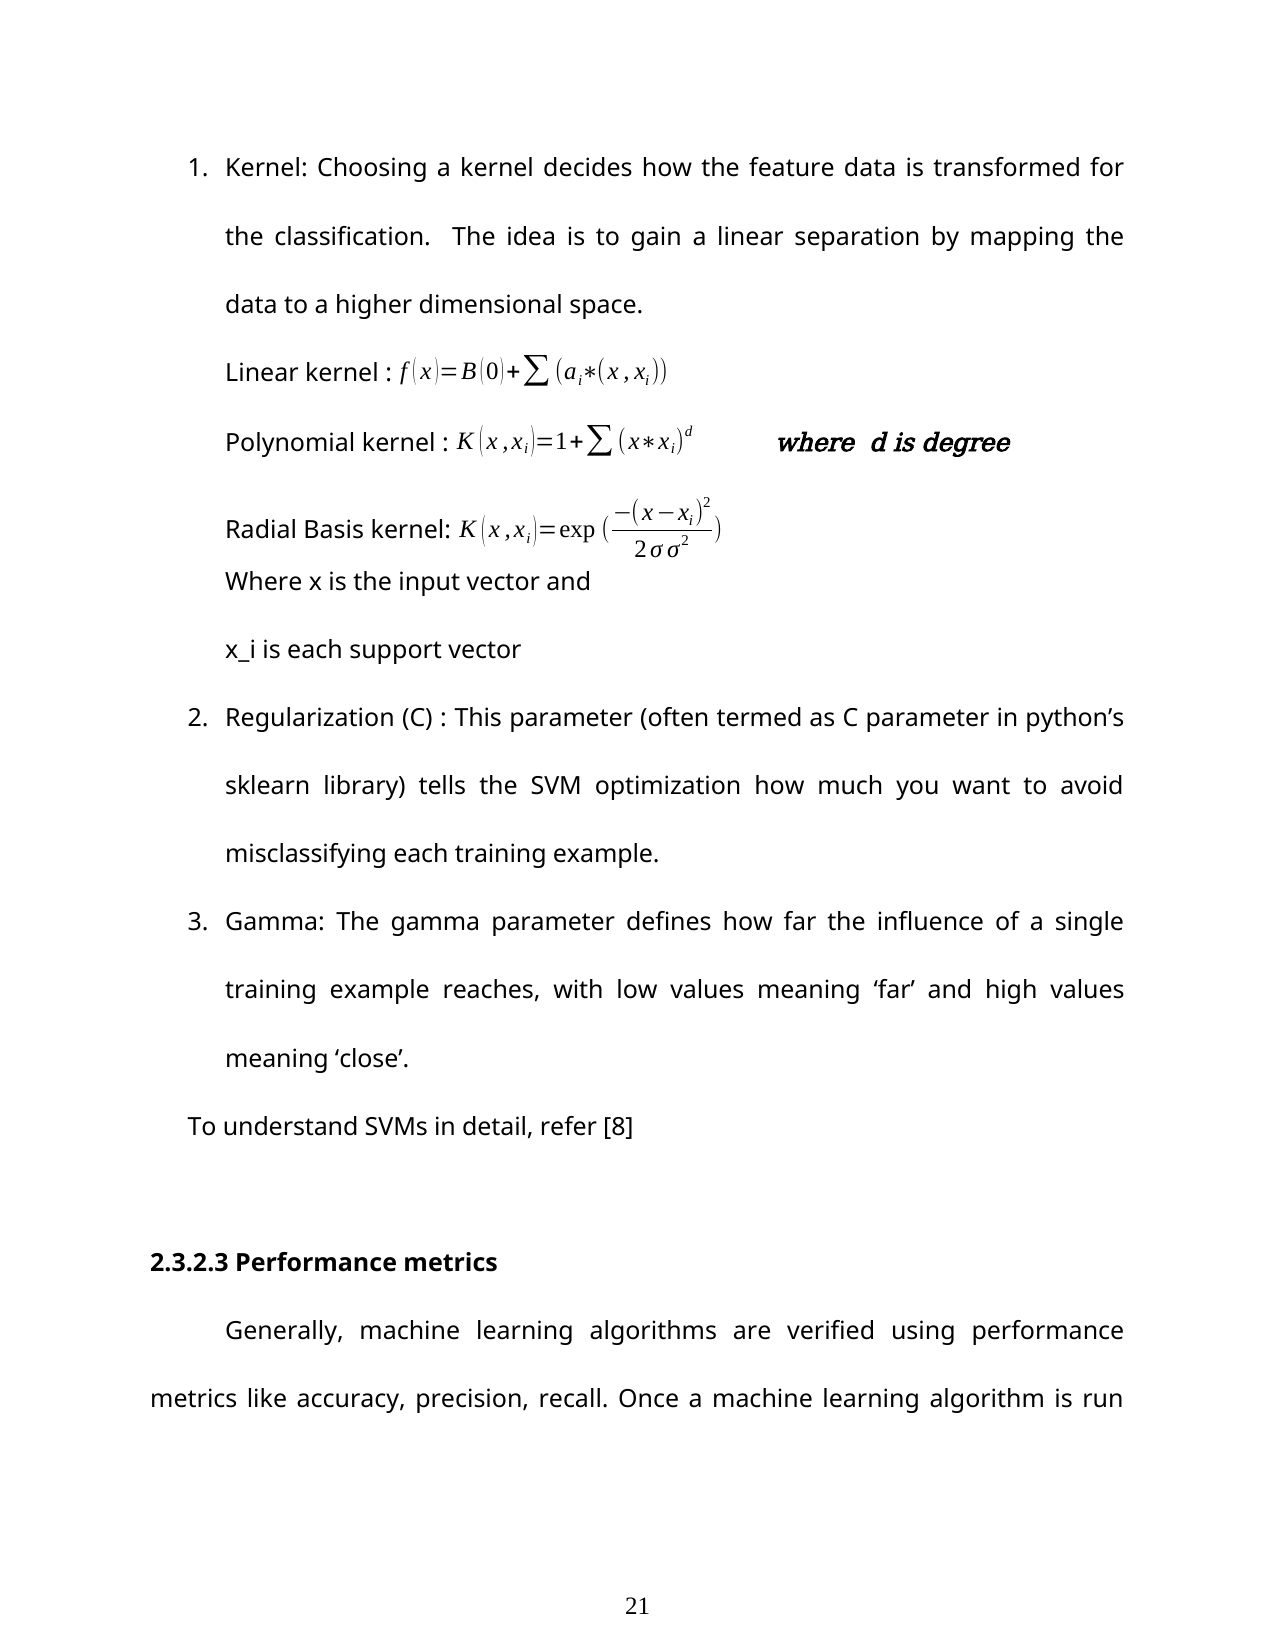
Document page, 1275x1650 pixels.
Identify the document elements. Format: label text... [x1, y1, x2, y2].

subtitle 2.3.2.3 Performance metrics [150, 1245, 1125, 1279]
text Where x is the input vector and [225, 563, 1125, 597]
list Regularization (C) : This parameter (often termed as C parameter in python’s sklearn library) tells the SVM optimization how much you want to avoid misclassifying each training example. [187, 700, 1125, 870]
text Linear kernel : [150, 354, 1125, 389]
list Kernel: Choosing a kernel decides how the feature data is transformed for the classification. The idea is to gain a linear separation by mapping the data to a higher dimensional space. [187, 150, 1125, 320]
text Polynomial kernel : where d is degree [150, 423, 1125, 459]
list Gamma: The gamma parameter defines how far the influence of a single training example reaches, with low values meaning ‘far’ and high values meaning ‘close’. [187, 904, 1125, 1074]
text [150, 1313, 1125, 1415]
text x_i is each support vector [225, 632, 1125, 666]
text Radial Basis kernel: [150, 494, 1125, 563]
text To understand SVMs in detail, refer [8] [187, 1108, 1125, 1142]
